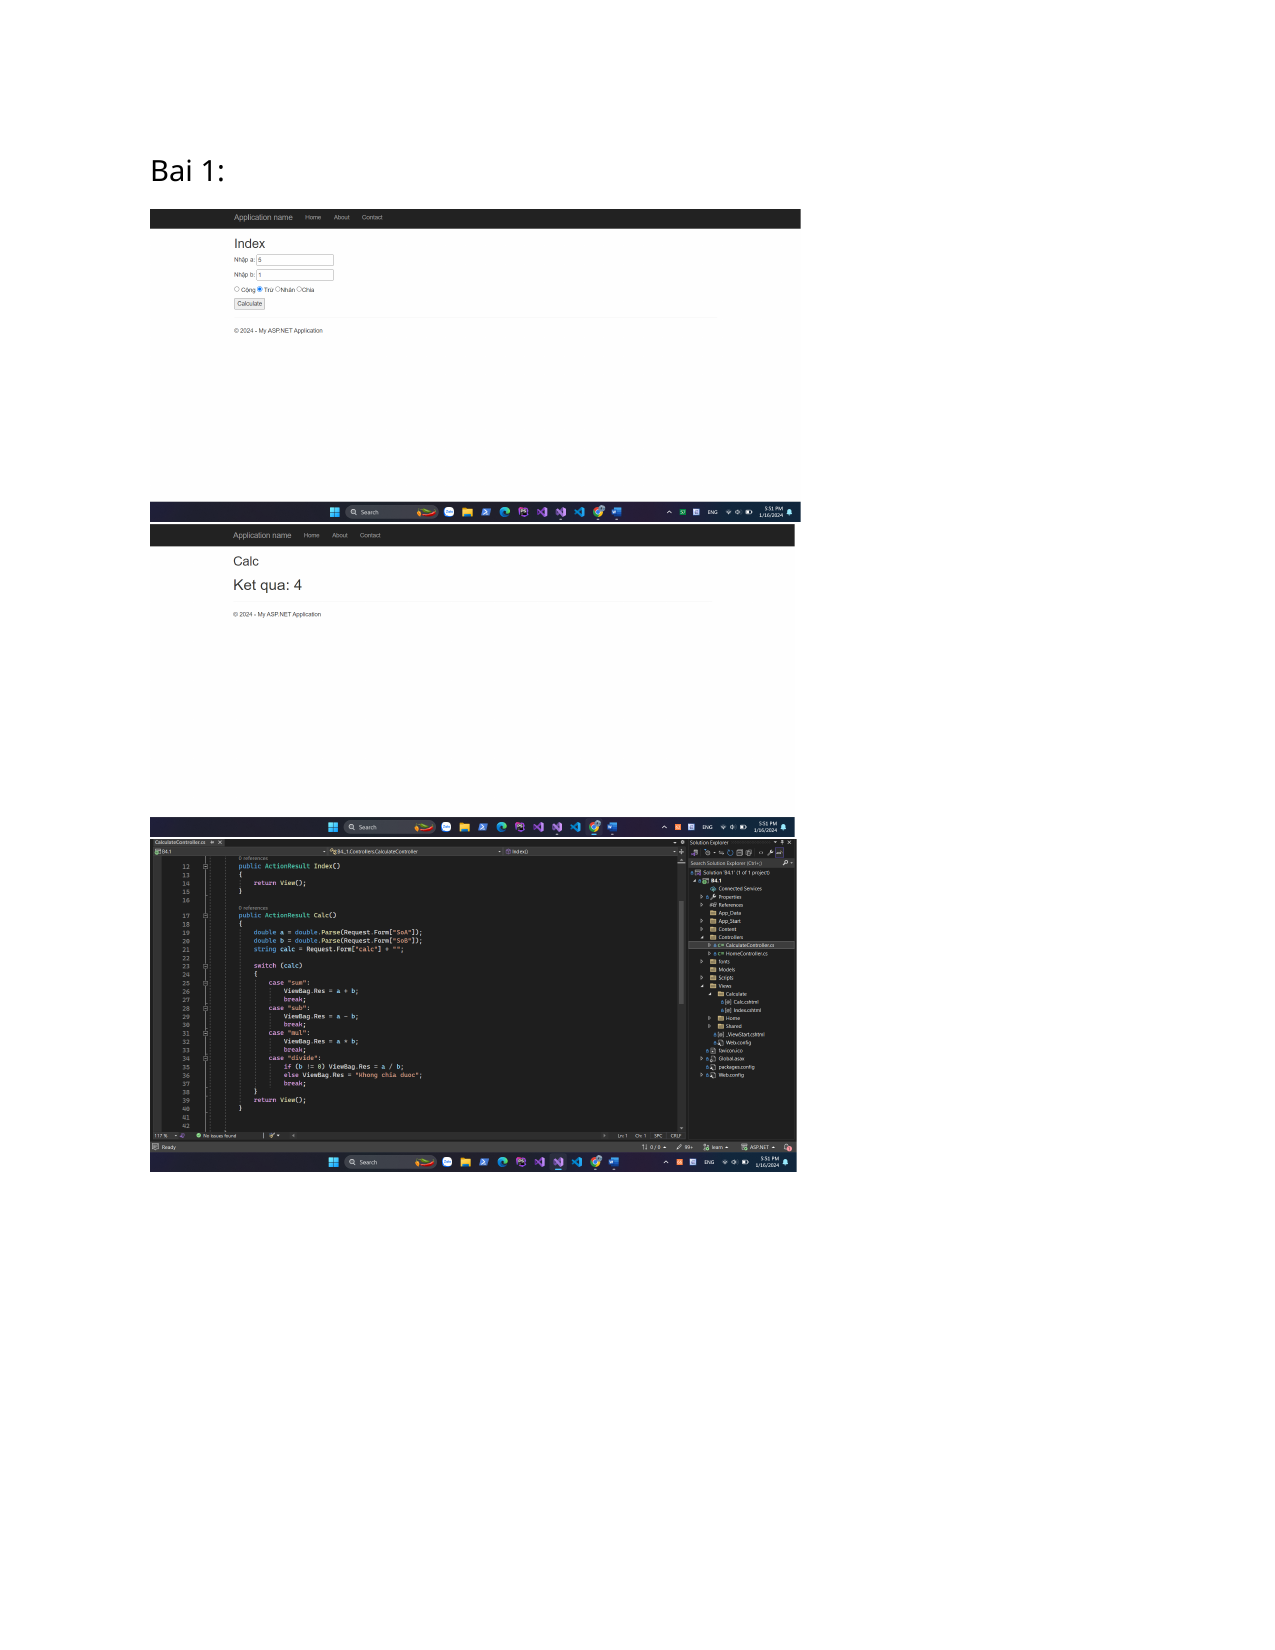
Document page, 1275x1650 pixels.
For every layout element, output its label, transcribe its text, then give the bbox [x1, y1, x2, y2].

picture [150, 209, 801, 522]
picture [150, 839, 797, 1172]
text Bai 1: [150, 150, 1125, 190]
picture [150, 524, 795, 837]
